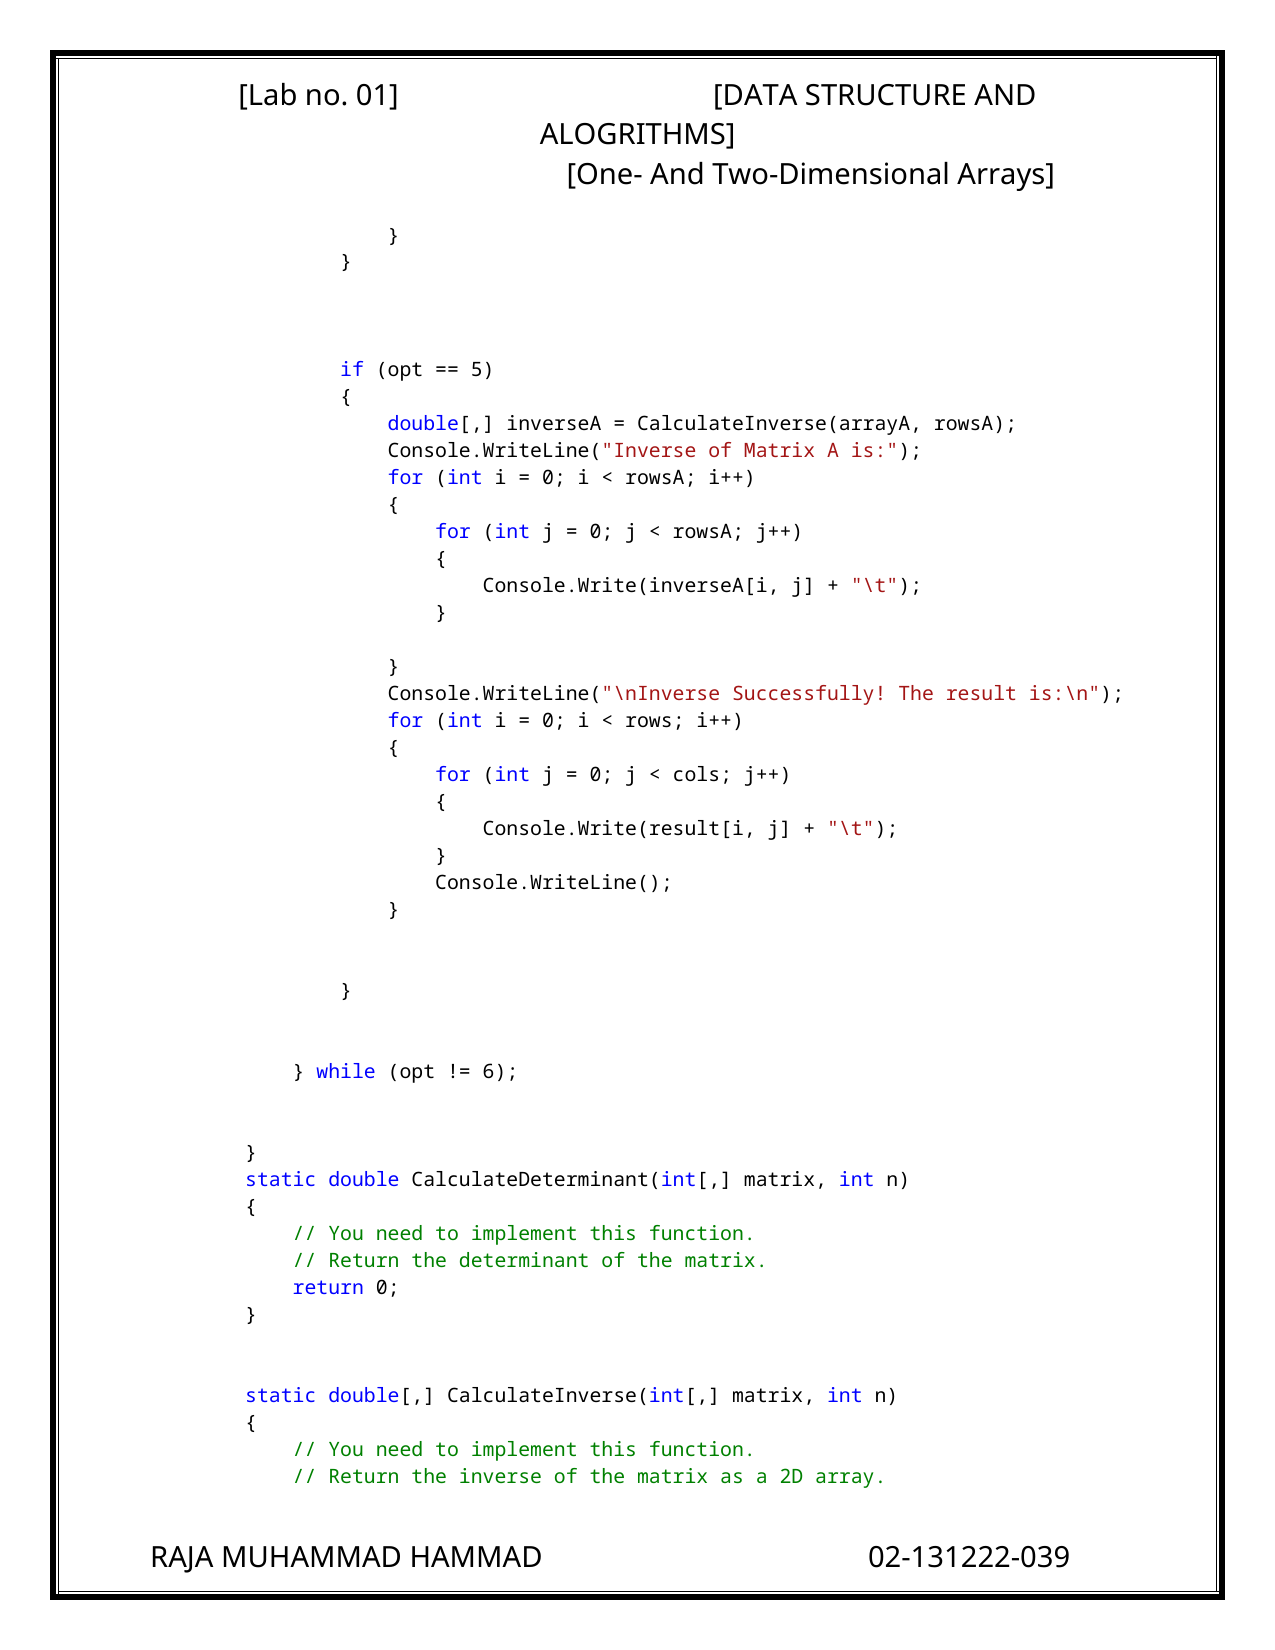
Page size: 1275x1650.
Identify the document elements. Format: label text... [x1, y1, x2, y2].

text } [150, 976, 1125, 1003]
text double[,] inverseA = CalculateInverse(arrayA, rowsA); [150, 410, 1125, 437]
text for (int i = 0; i < rows; i++) [150, 706, 1125, 733]
text return 0; [150, 1273, 1125, 1300]
text static double[,] CalculateInverse(int[,] matrix, int n) [150, 1381, 1125, 1408]
text Console.WriteLine("Inverse of Matrix A is:"); [150, 437, 1125, 464]
text static double CalculateDeterminant(int[,] matrix, int n) [150, 1165, 1125, 1192]
text for (int j = 0; j < cols; j++) [150, 760, 1125, 787]
text Console.Write(result[i, j] + "\t"); [150, 814, 1125, 841]
text for (int j = 0; j < rowsA; j++) [150, 518, 1125, 544]
text // Return the inverse of the matrix as a 2D array. [150, 1462, 1125, 1489]
text } [150, 1138, 1125, 1165]
text for (int i = 0; i < rowsA; i++) [150, 464, 1125, 491]
text { [150, 544, 1125, 572]
text { [150, 733, 1125, 760]
text { [150, 787, 1125, 814]
text Console.WriteLine("\nInverse Successfully! The result is:\n"); [150, 679, 1125, 706]
text } [150, 652, 1125, 679]
text // Return the determinant of the matrix. [150, 1246, 1125, 1273]
text Console.Write(inverseA[i, j] + "\t"); [150, 572, 1125, 598]
text { [150, 491, 1125, 518]
text } [150, 895, 1125, 922]
text } [150, 841, 1125, 868]
text } [150, 1300, 1125, 1327]
text Console.WriteLine(); [150, 868, 1125, 895]
text { [150, 1192, 1125, 1219]
text // You need to implement this function. [150, 1219, 1125, 1246]
text if (opt == 5) [150, 356, 1125, 383]
text } while (opt != 6); [150, 1057, 1125, 1084]
text } [150, 248, 1125, 275]
text { [150, 383, 1125, 410]
text { [150, 1408, 1125, 1435]
text } [150, 598, 1125, 626]
text // You need to implement this function. [150, 1435, 1125, 1462]
text } [150, 221, 1125, 248]
